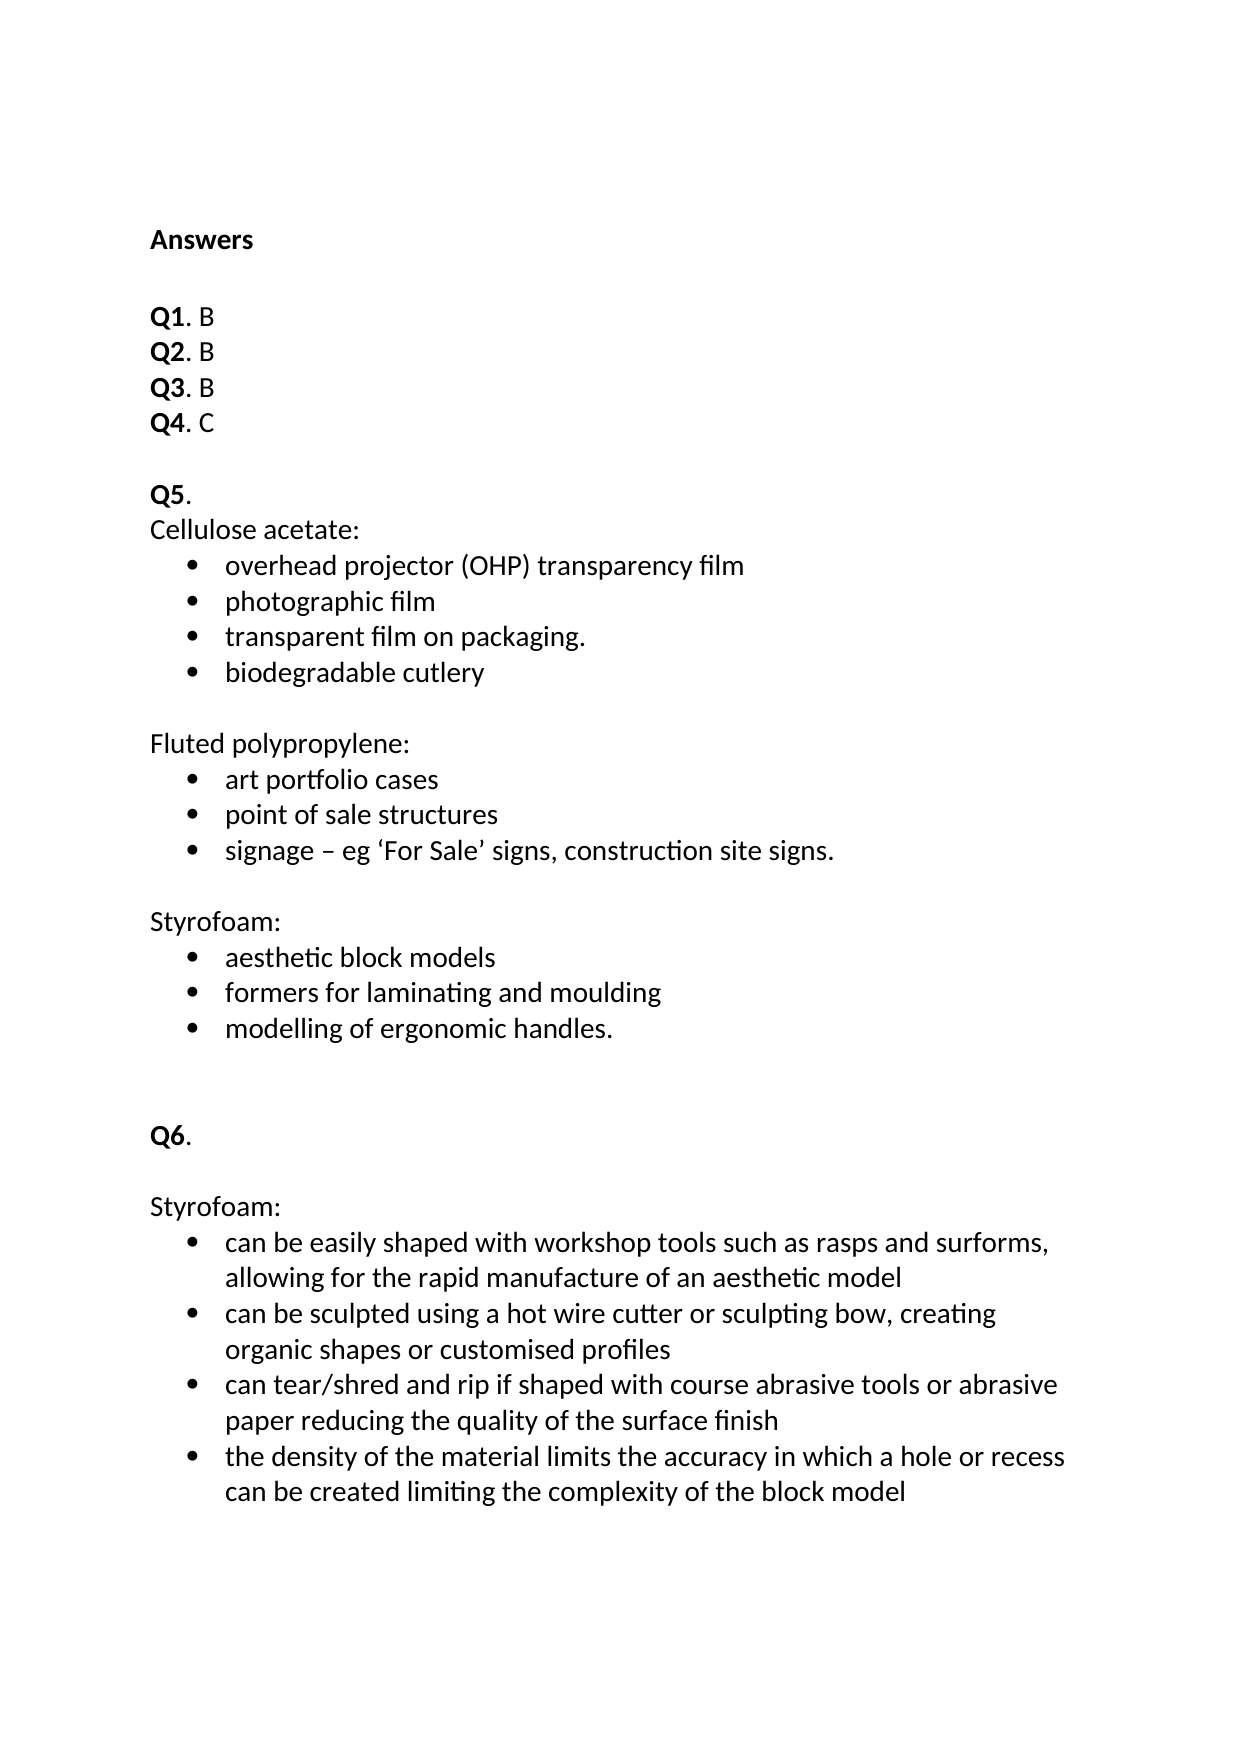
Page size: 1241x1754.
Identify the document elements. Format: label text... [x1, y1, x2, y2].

list photographic film [187, 583, 1090, 618]
list the density of the material limits the accuracy in which a hole or recess can be created limiting the complexity of the block model [187, 1438, 1090, 1509]
list modelling of ergonomic handles. [187, 1010, 1090, 1046]
text Answers [150, 221, 1090, 257]
list aesthetic block models [187, 939, 1090, 974]
text Fluted polypropylene: [150, 725, 1090, 761]
list biodegradable cutlery [187, 654, 1090, 689]
text Cellulose acetate: [150, 511, 1090, 547]
text Q6. [150, 1117, 1090, 1153]
text Q4. C [150, 404, 1090, 440]
list can be sculpted using a hot wire cutter or sculpting bow, creating organic shapes or customised profiles [187, 1295, 1090, 1366]
text Q5. [150, 476, 1090, 511]
list art portfolio cases [187, 761, 1090, 796]
list transparent film on packaging. [187, 618, 1090, 654]
text Q2. B [150, 333, 1090, 369]
list can be easily shaped with workshop tools such as rasps and surforms, allowing for the rapid manufacture of an aesthetic model [187, 1224, 1090, 1295]
text Q3. B [150, 369, 1090, 404]
list point of sale structures [187, 796, 1090, 832]
list formers for laminating and moulding [187, 974, 1090, 1010]
list overhead projector (OHP) transparency film [187, 547, 1090, 583]
text Q1. B [150, 298, 1090, 333]
text Styrofoam: [150, 1188, 1090, 1224]
list signage – eg ‘For Sale’ signs, construction site signs. [187, 832, 1090, 868]
list can tear/shred and rip if shaped with course abrasive tools or abrasive paper reducing the quality of the surface finish [187, 1366, 1090, 1438]
text Styrofoam: [150, 903, 1090, 939]
